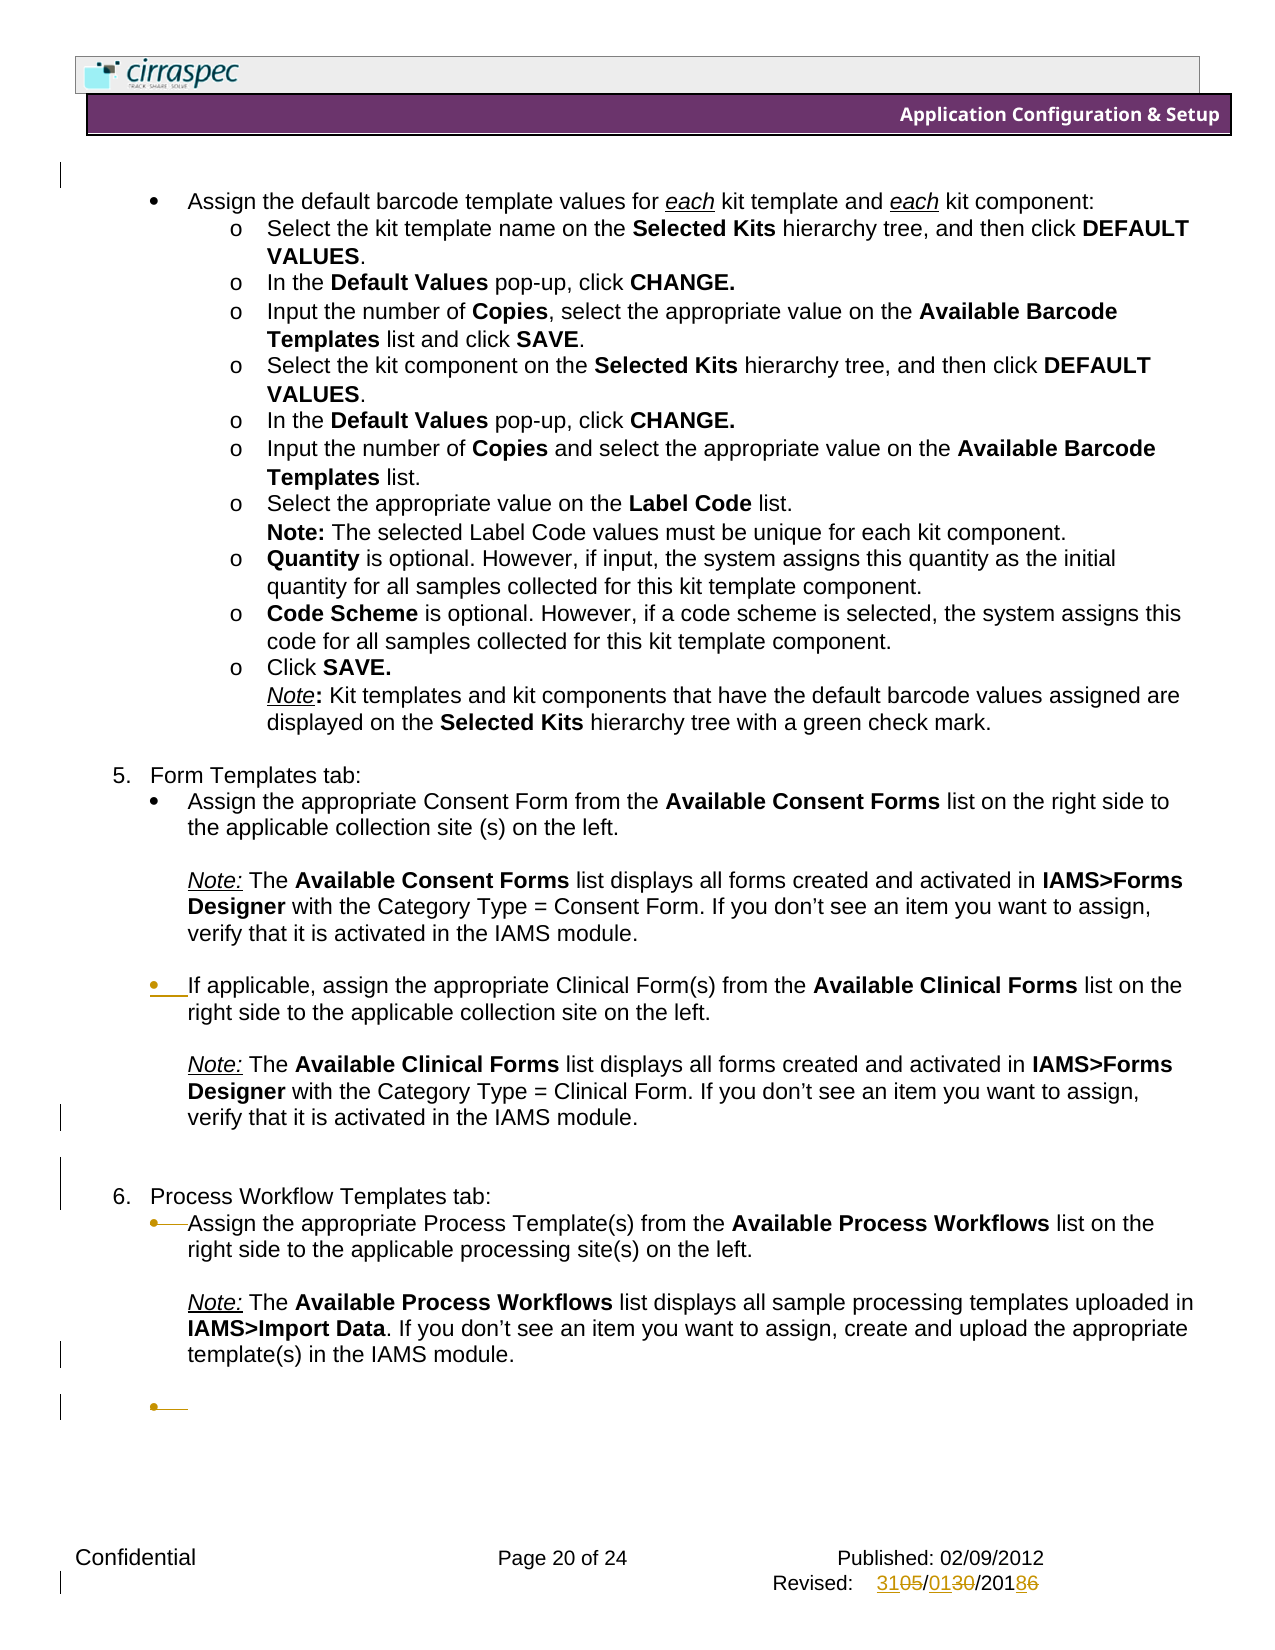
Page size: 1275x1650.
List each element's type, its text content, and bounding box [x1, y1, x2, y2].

list Input the number of Copies and select the appropriate value on the Available Barcode Templates list. [229, 435, 1200, 490]
list Assign the appropriate Process Template(s) from the Available Process Workflows list on the right side to the applicable processing site(s) on the left. Note: The Available Process Workflows list displays all sample processing templates uploaded in IAMS>Import Data. If you don’t see an item you want to assign, create and upload the appropriate template(s) in the IAMS module. [150, 1209, 1200, 1394]
list Assign the appropriate Consent Form from the Available Consent Forms list on the right side to the applicable collection site (s) on the left. Note: The Available Consent Forms list displays all forms created and activated in IAMS>Forms Designer with the Category Type = Consent Form. If you don’t see an item you want to assign, verify that it is activated in the IAMS module. [150, 788, 1200, 972]
list Select the kit component on the Selected Kits hierarchy tree, and then click DEFAULT VALUES. [229, 352, 1200, 407]
list Process Workflow Templates tab: [112, 1183, 1200, 1209]
list Assign the default barcode template values for each kit template and each kit component: [150, 188, 1200, 215]
list Select the appropriate value on the Label Code list. Note: The selected Label Code values must be unique for each kit component. [229, 490, 1200, 545]
list In the Default Values pop-up, click CHANGE. [229, 269, 1200, 298]
list Select the kit template name on the Selected Kits hierarchy tree, and then click DEFAULT VALUES. [229, 215, 1200, 269]
list If applicable, assign the appropriate Clinical Form(s) from the Available Clinical Forms list on the right side to the applicable collection site on the left. Note: The Available Clinical Forms list displays all forms created and activated in IAMS>Forms Designer with the Category Type = Clinical Form. If you don’t see an item you want to assign, verify that it is activated in the IAMS module. [150, 972, 1200, 1157]
list Input the number of Copies, select the appropriate value on the Available Barcode Templates list and click SAVE. [229, 298, 1200, 352]
list Form Templates tab: [112, 762, 1200, 788]
list In the Default Values pop-up, click CHANGE. [229, 407, 1200, 435]
list Click SAVE. Note: Kit templates and kit components that have the default barcode values assigned are displayed on the Selected Kits hierarchy tree with a green check mark. [229, 654, 1200, 762]
picture [76, 57, 1199, 93]
list Code Scheme is optional. However, if a code scheme is selected, the system assigns this code for all samples collected for this kit template component. [229, 599, 1200, 654]
list Quantity is optional. However, if input, the system assigns this quantity as the initial quantity for all samples collected for this kit template component. [229, 545, 1200, 599]
